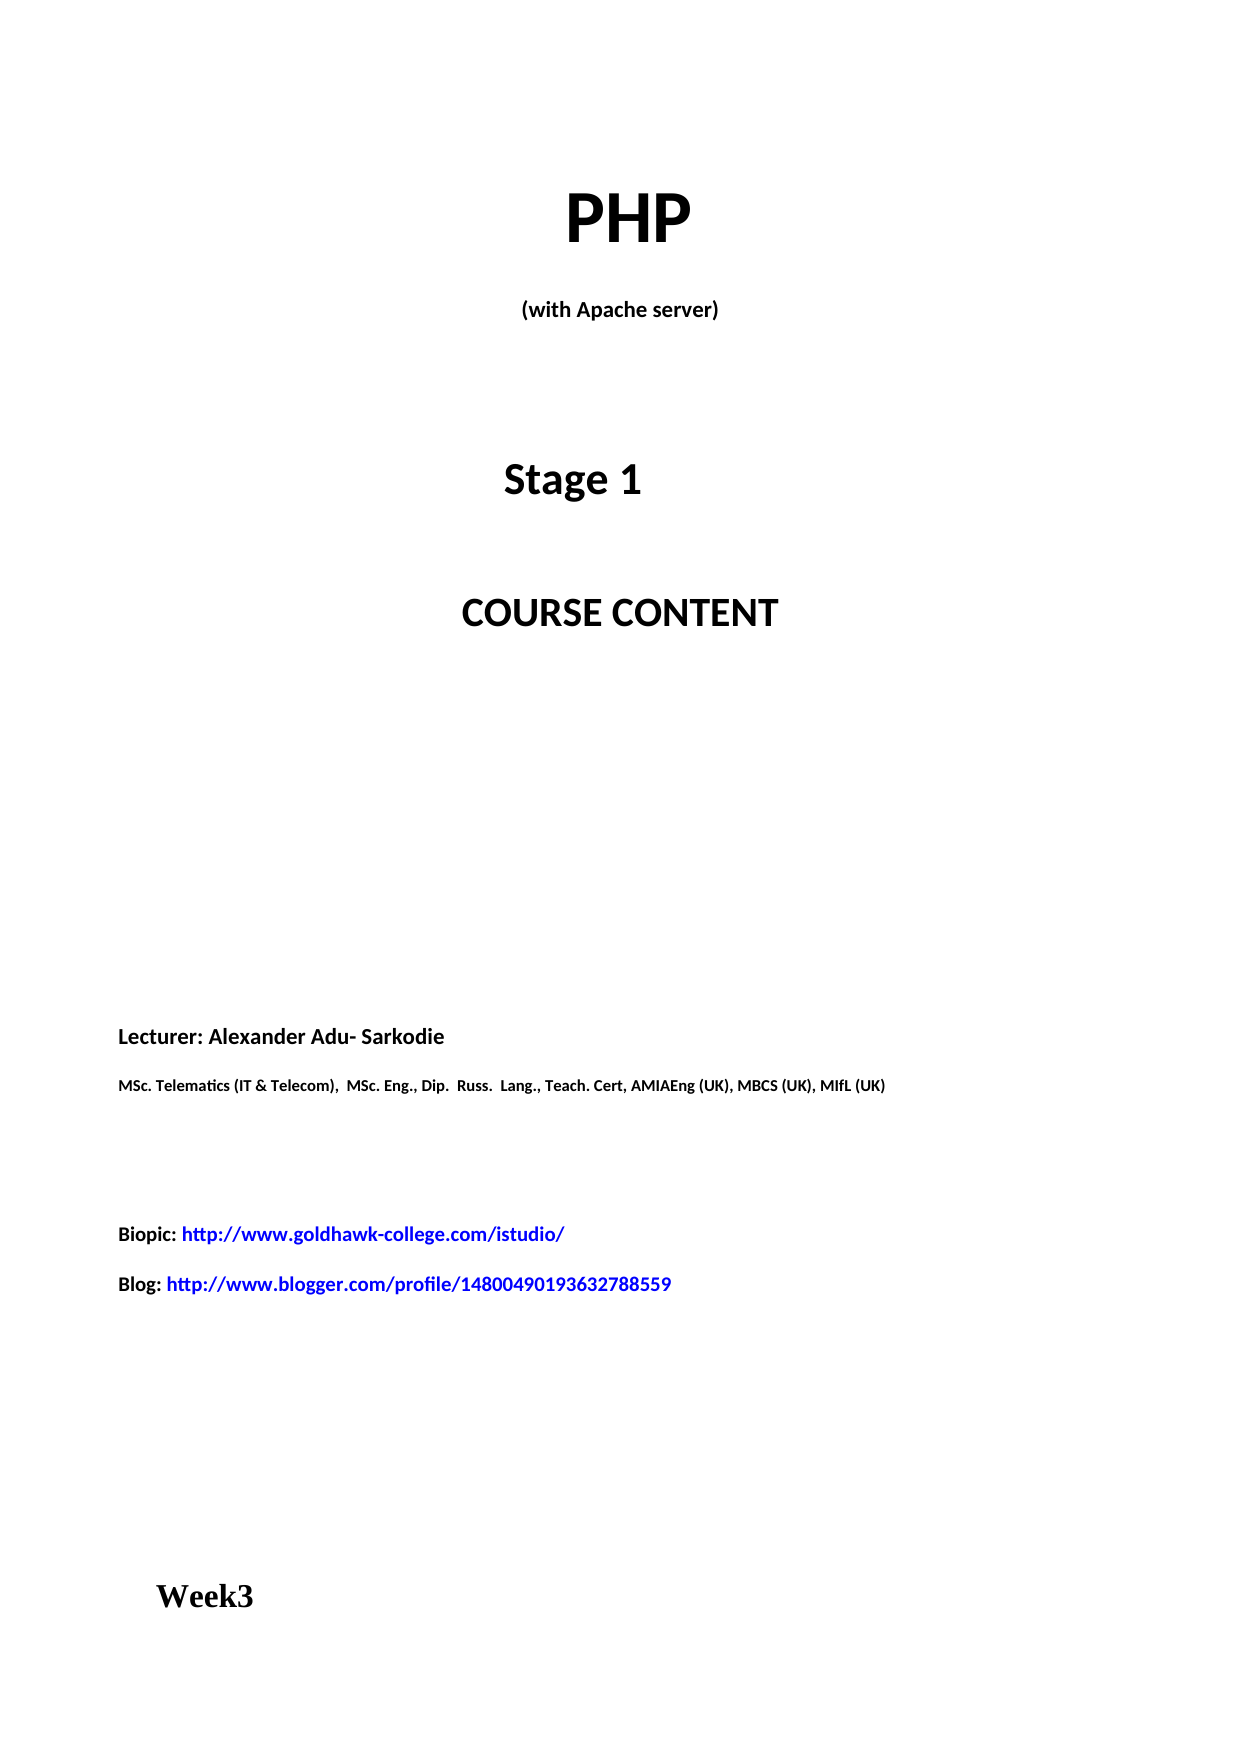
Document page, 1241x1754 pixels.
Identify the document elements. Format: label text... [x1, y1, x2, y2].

text (with Apache server) [118, 295, 1122, 323]
text Stage 1 [118, 450, 1122, 506]
text PHP [118, 169, 1122, 261]
text Week3 [118, 1577, 1122, 1615]
text Biopic: http://www.goldhawk-college.com/istudio/ [118, 1221, 1122, 1247]
text Blog: http://www.blogger.com/profile/14800490193632788559 [118, 1271, 1122, 1297]
text COURSE CONTENT [118, 586, 1122, 637]
text Lecturer: Alexander Adu- Sarkodie [118, 1022, 1122, 1050]
text MSc. Telematics (IT & Telecom), MSc. Eng., Dip. Russ. Lang., Teach. Cert, AMIAEng (UK), MBCS (UK), MIfL (UK) [118, 1075, 1122, 1095]
